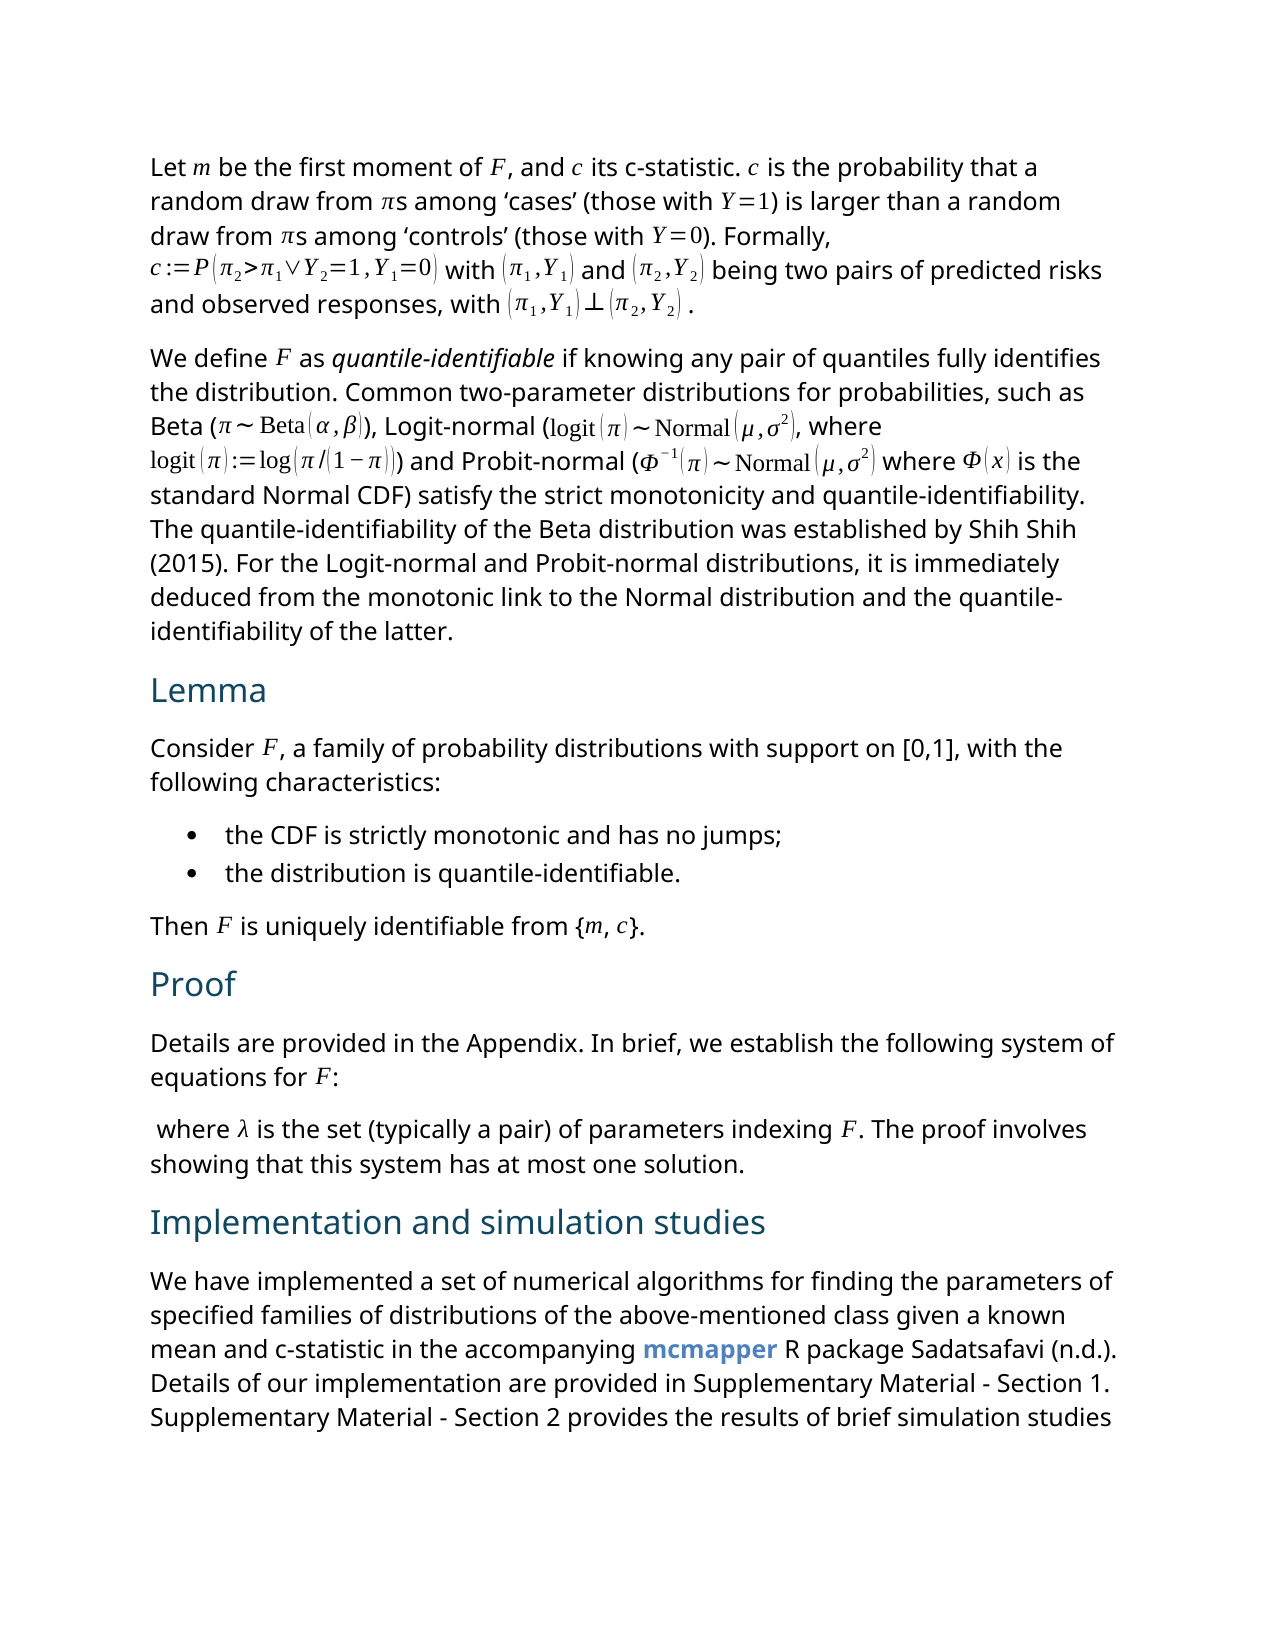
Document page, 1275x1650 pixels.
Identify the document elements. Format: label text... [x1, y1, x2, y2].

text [150, 1263, 1125, 1433]
text We define as quantile-identifiable if knowing any pair of quantiles fully identifies the distribution. Common two-parameter distributions for probabilities, such as Beta (), Logit-normal (, where ) and Probit-normal ( where is the standard Normal CDF) satisfy the strict monotonicity and quantile-identifiability. The quantile-identifiability of the Beta distribution was established by Shih Shih (2015). For the Logit-normal and Probit-normal distributions, it is immediately deduced from the monotonic link to the Normal distribution and the quantile-identifiability of the latter. [150, 340, 1125, 648]
text Then is uniquely identifiable from {, }. [150, 908, 1125, 942]
list the CDF is strictly monotonic and has no jumps; [187, 818, 1125, 852]
list the distribution is quantile-identifiable. [187, 856, 1125, 889]
subtitle Proof [150, 961, 1125, 1007]
subtitle Lemma [150, 667, 1125, 712]
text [150, 150, 1125, 322]
subtitle Implementation and simulation studies [150, 1199, 1125, 1244]
text where is the set (typically a pair) of parameters indexing . The proof involves showing that this system has at most one solution. [150, 1112, 1125, 1180]
text Details are provided in the Appendix. In brief, we establish the following system of equations for : [150, 1025, 1125, 1093]
text Consider , a family of probability distributions with support on [0,1], with the following characteristics: [150, 731, 1125, 799]
